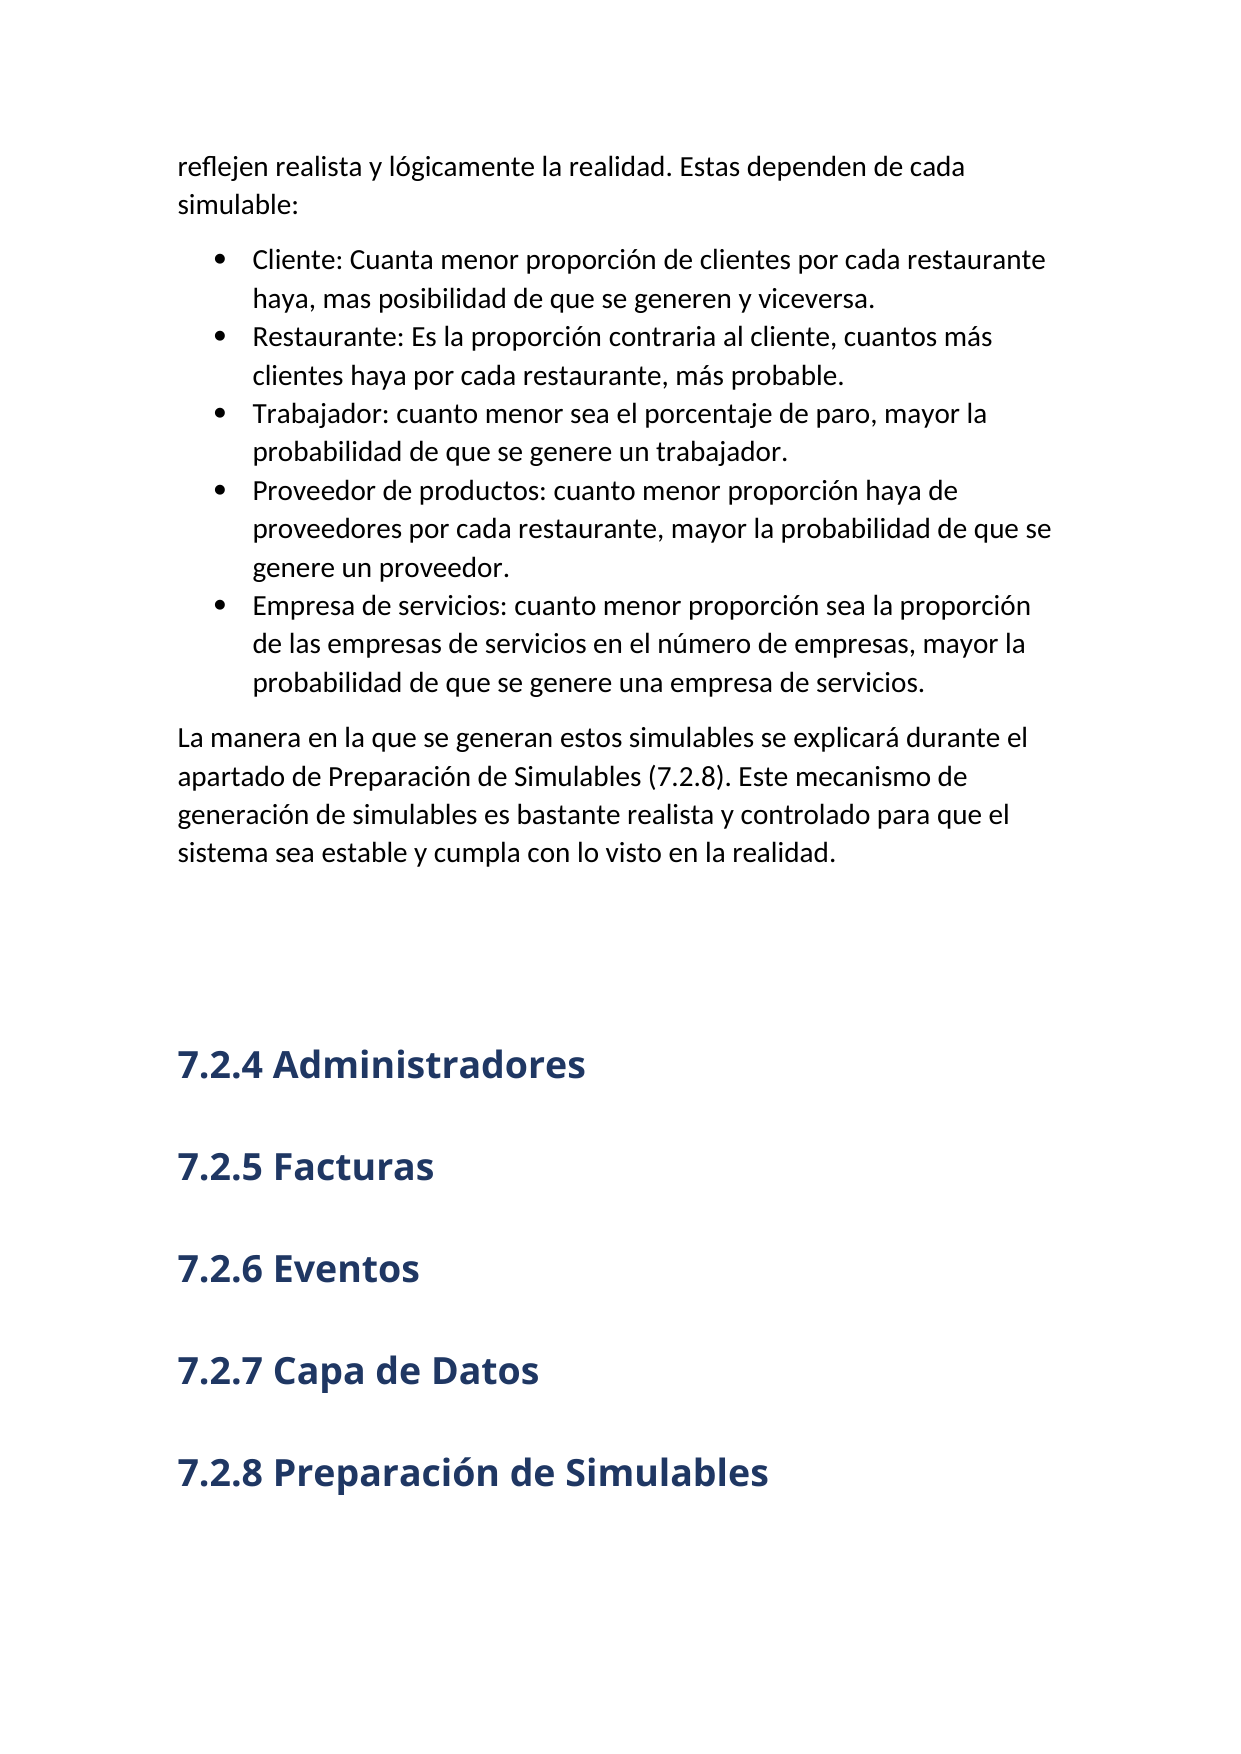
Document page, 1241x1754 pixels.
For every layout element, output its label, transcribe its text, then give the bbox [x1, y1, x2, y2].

list Empresa de servicios: cuanto menor proporción sea la proporción de las empresas de servicios en el número de empresas, mayor la probabilidad de que se genere una empresa de servicios. [215, 587, 1063, 700]
subtitle 7.2.5 Facturas [177, 1140, 1063, 1191]
list Trabajador: cuanto menor sea el porcentaje de paro, mayor la probabilidad de que se genere un trabajador. [215, 395, 1063, 469]
list Restaurante: Es la proporción contraria al cliente, cuantos más clientes haya por cada restaurante, más probable. [215, 318, 1063, 392]
list Cliente: Cuanta menor proporción de clientes por cada restaurante haya, mas posibilidad de que se generen y viceversa. [215, 241, 1063, 315]
subtitle 7.2.6 Eventos [177, 1242, 1063, 1293]
text La manera en la que se generan estos simulables se explicará durante el apartado de Preparación de Simulables (7.2.8). Este mecanismo de generación de simulables es bastante realista y controlado para que el sistema sea estable y cumpla con lo visto en la realidad. [177, 719, 1063, 870]
subtitle 7.2.8 Preparación de Simulables [177, 1446, 1063, 1497]
list Proveedor de productos: cuanto menor proporción haya de proveedores por cada restaurante, mayor la probabilidad de que se genere un proveedor. [215, 472, 1063, 584]
subtitle 7.2.7 Capa de Datos [177, 1344, 1063, 1395]
subtitle 7.2.4 Administradores [177, 1038, 1063, 1089]
